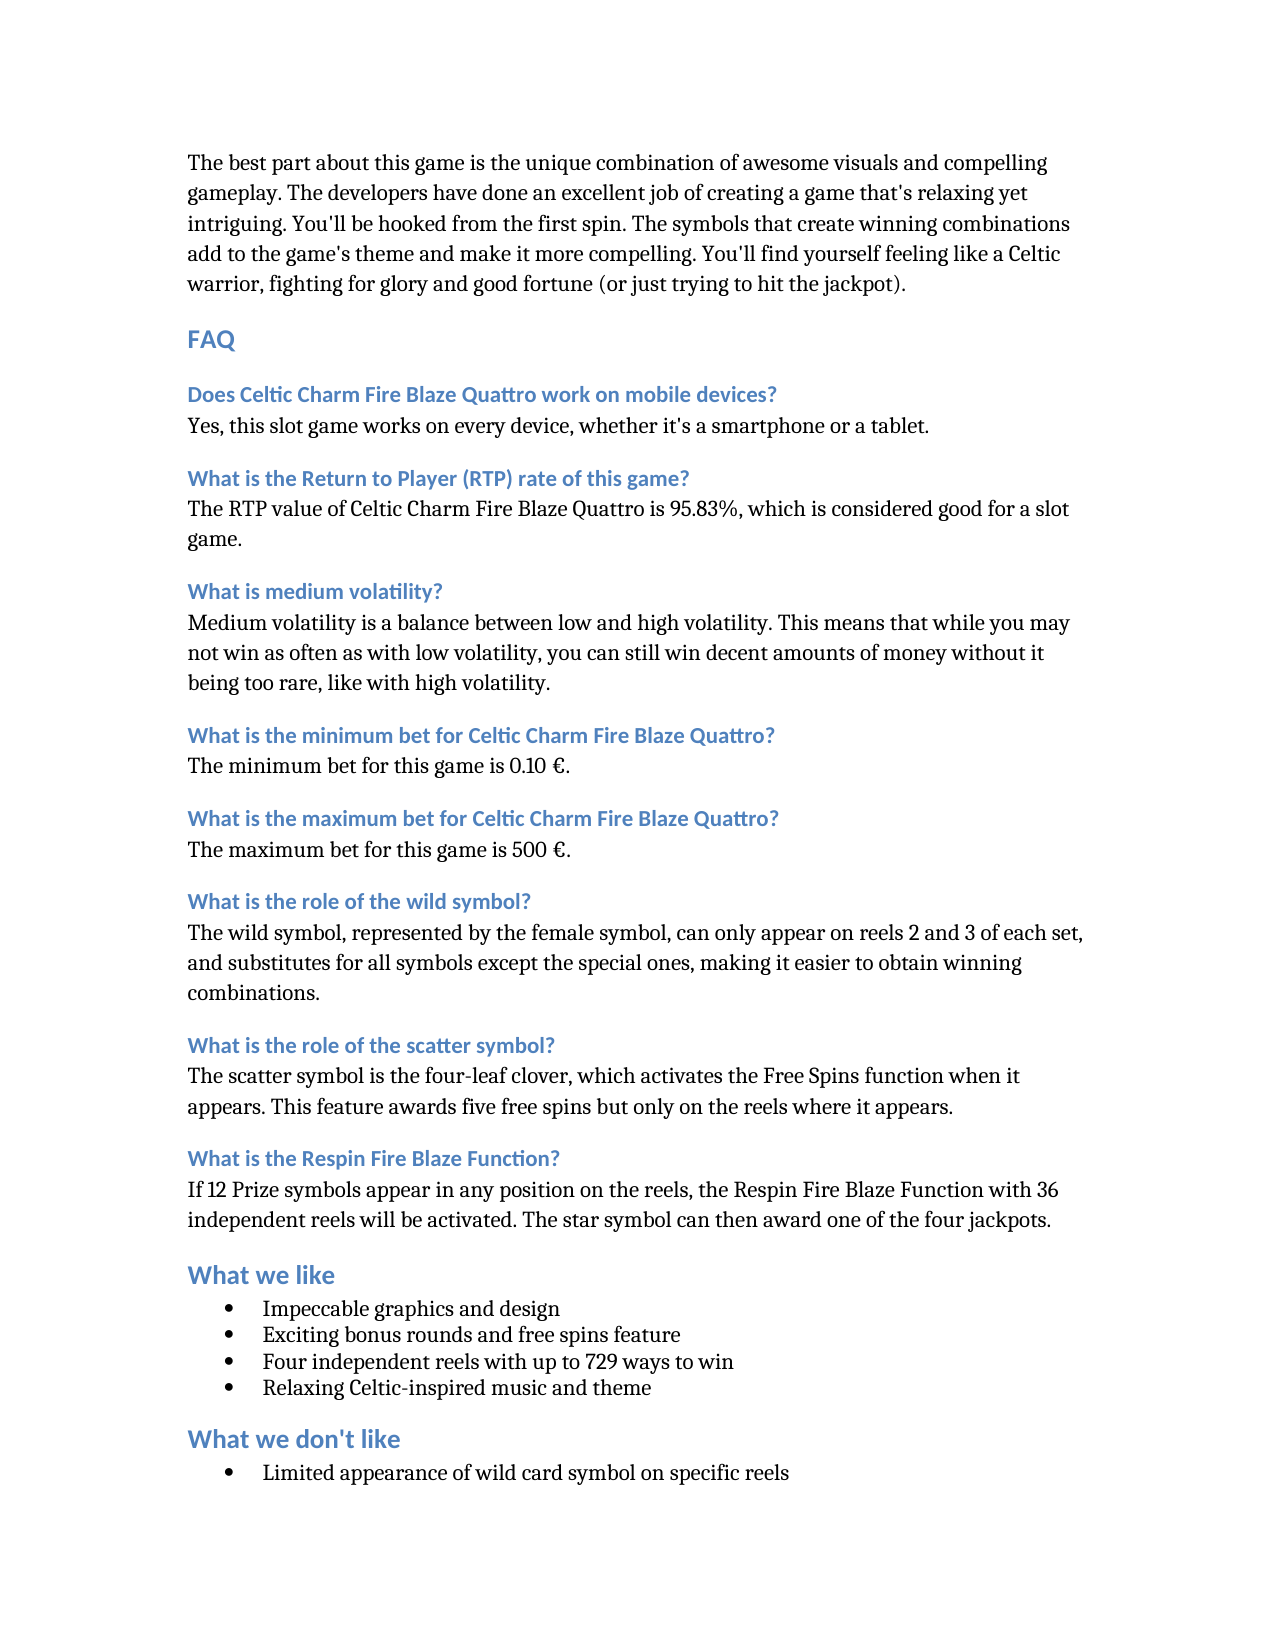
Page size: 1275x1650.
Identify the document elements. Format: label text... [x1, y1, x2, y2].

subtitle What we like [187, 1258, 1087, 1291]
subtitle What we don't like [187, 1422, 1087, 1455]
text The maximum bet for this game is 500 €. [187, 836, 1087, 863]
list Impeccable graphics and design [225, 1296, 1087, 1322]
subtitle What is the role of the wild symbol? [187, 887, 1087, 915]
subtitle Does Celtic Charm Fire Blaze Quattro work on mobile devices? [187, 381, 1087, 409]
text The RTP value of Celtic Charm Fire Blaze Quattro is 95.83%, which is considered good for a slot game. [187, 496, 1087, 553]
list Limited appearance of wild card symbol on specific reels [225, 1460, 1087, 1486]
text Medium volatility is a balance between low and high volatility. This means that while you may not win as often as with low volatility, you can still win decent amounts of money without it being too rare, like with high volatility. [187, 609, 1087, 696]
list Four independent reels with up to 729 ways to win [225, 1348, 1087, 1375]
text The best part about this game is the unique combination of awesome visuals and compelling gameplay. The developers have done an excellent job of creating a game that's relaxing yet intriguing. You'll be hooked from the first spin. The symbols that create winning combinations add to the game's theme and make it more compelling. You'll find yourself feeling like a Celtic warrior, fighting for glory and good fortune (or just trying to hit the jackpot). [187, 150, 1087, 297]
subtitle FAQ [187, 322, 1087, 355]
text The minimum bet for this game is 0.10 €. [187, 753, 1087, 779]
text Yes, this slot game works on every device, whether it's a smartphone or a tablet. [187, 413, 1087, 439]
text If 12 Prize symbols appear in any position on the reels, the Respin Fire Blaze Function with 36 independent reels will be activated. The star symbol can then award one of the four jackpots. [187, 1177, 1087, 1233]
subtitle What is medium volatility? [187, 577, 1087, 605]
subtitle What is the Respin Fire Blaze Function? [187, 1144, 1087, 1172]
subtitle What is the minimum bet for Celtic Charm Fire Blaze Quattro? [187, 721, 1087, 749]
text The wild symbol, represented by the female symbol, can only appear on reels 2 and 3 of each set, and substitutes for all symbols except the special ones, making it easier to obtain winning combinations. [187, 919, 1087, 1006]
subtitle What is the role of the scatter symbol? [187, 1031, 1087, 1059]
text The scatter symbol is the four-leaf clover, which activates the Free Spins function when it appears. This feature awards five free spins but only on the reels where it appears. [187, 1063, 1087, 1120]
subtitle What is the Return to Player (RTP) rate of this game? [187, 464, 1087, 492]
subtitle What is the maximum bet for Celtic Charm Fire Blaze Quattro? [187, 804, 1087, 832]
list Relaxing Celtic-inspired music and theme [225, 1375, 1087, 1401]
list Exciting bonus rounds and free spins feature [225, 1322, 1087, 1348]
